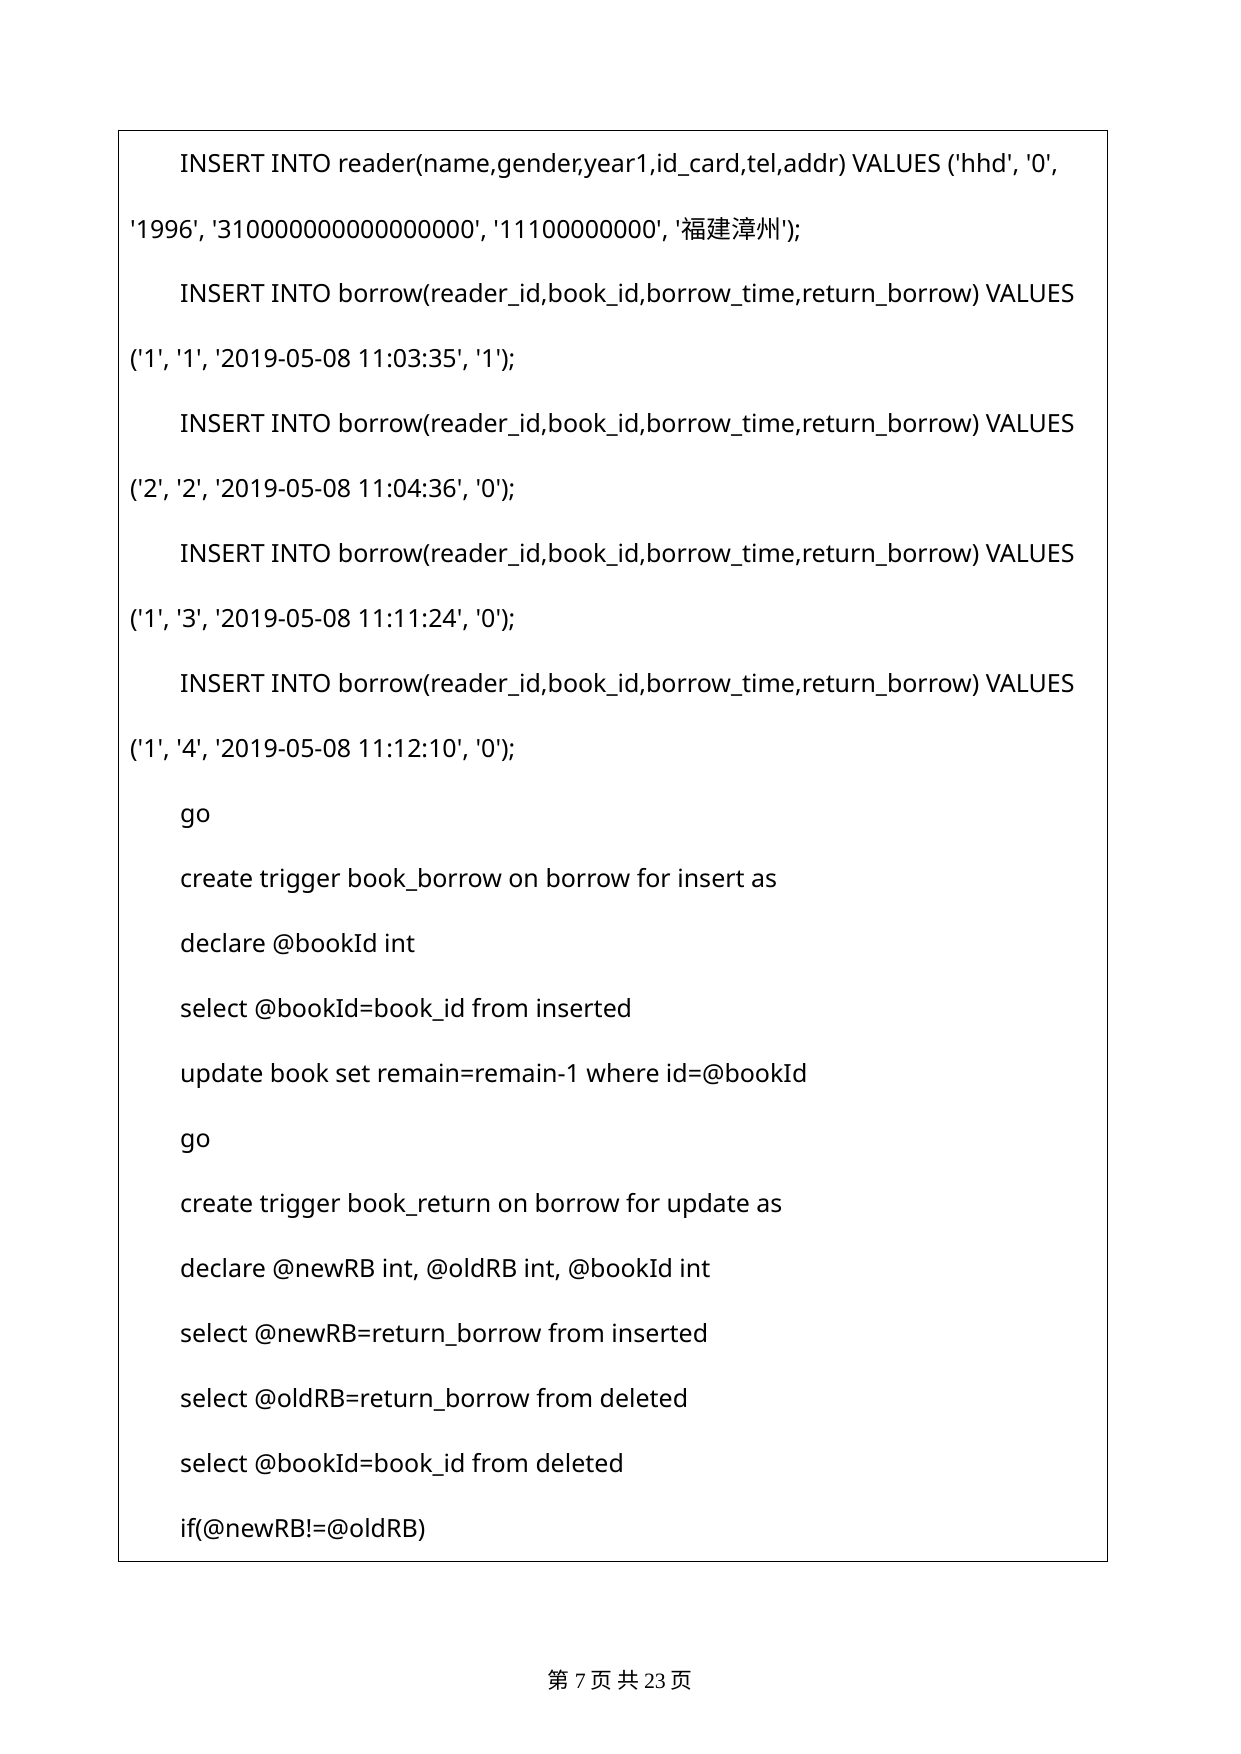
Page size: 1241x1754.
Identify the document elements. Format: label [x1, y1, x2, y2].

table_cell [119, 131, 1107, 1561]
